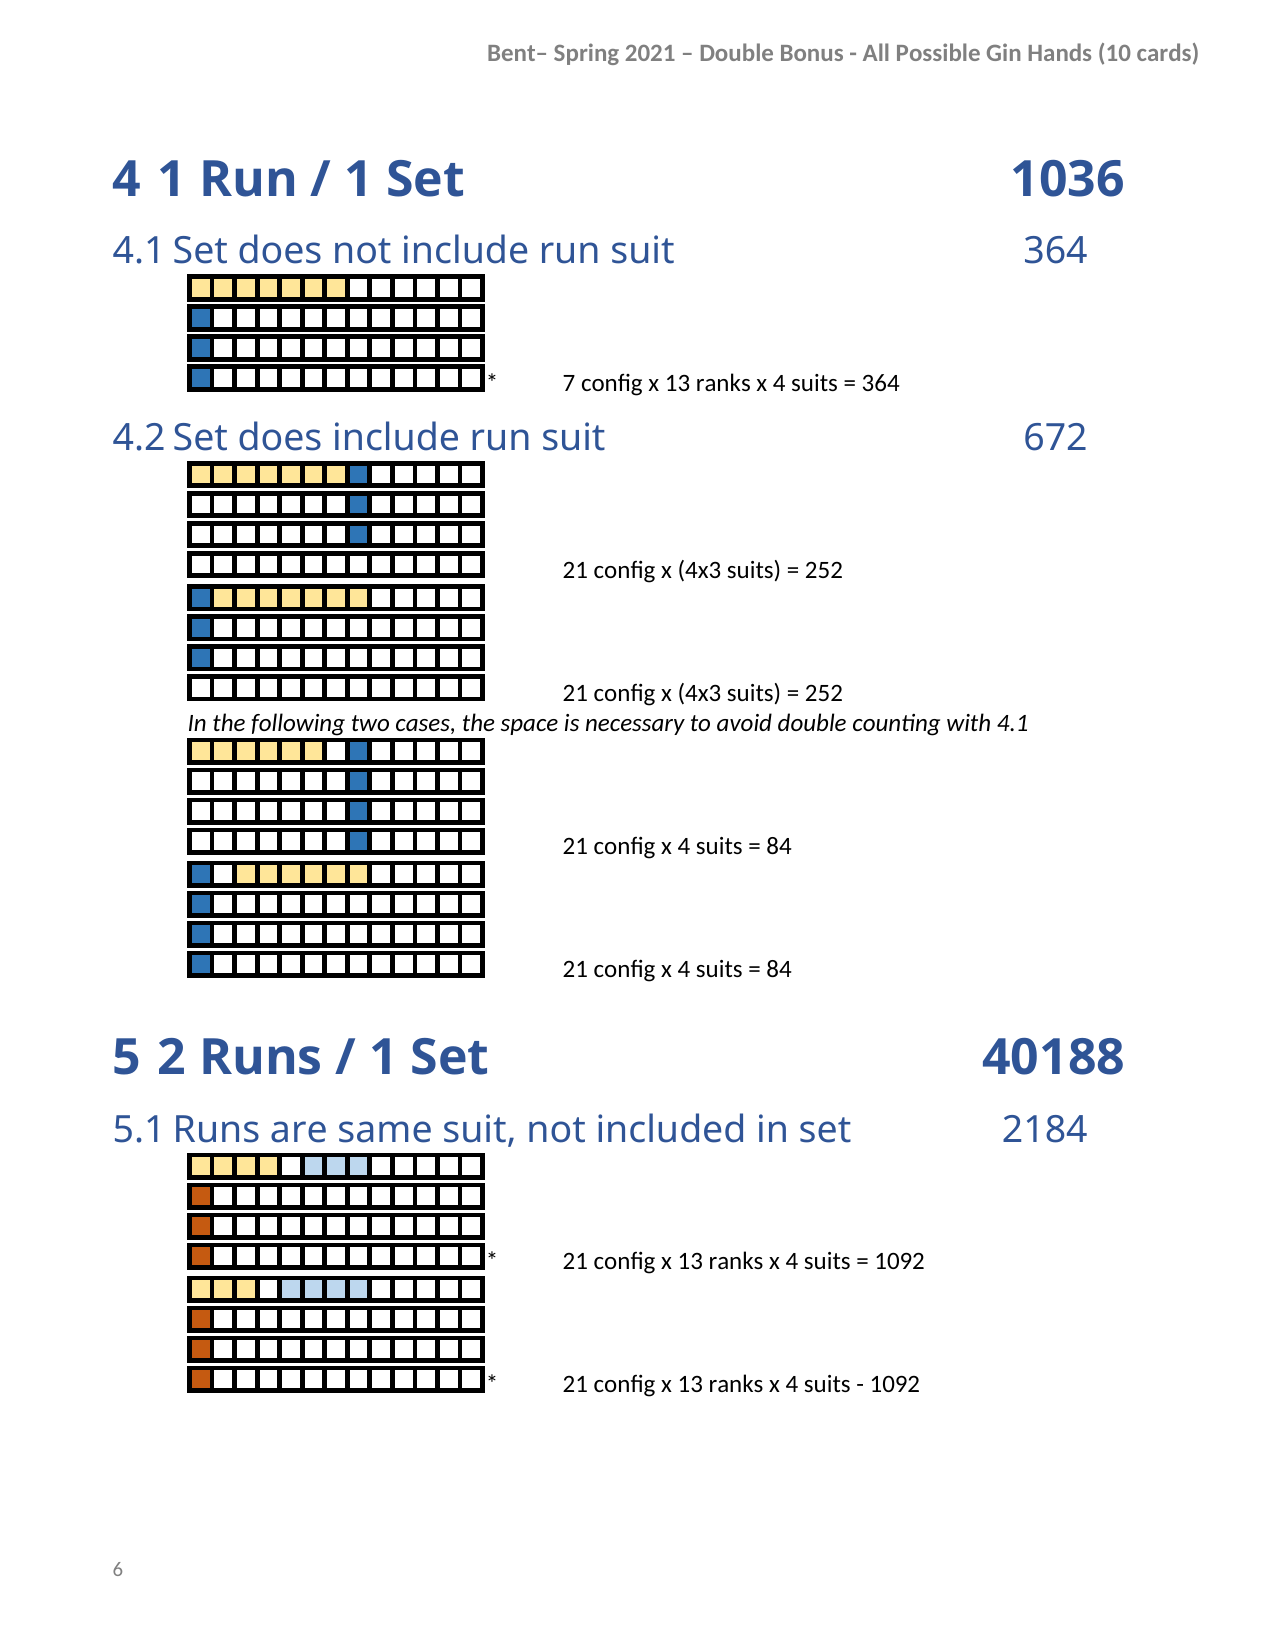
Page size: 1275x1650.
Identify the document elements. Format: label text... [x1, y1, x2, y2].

subtitle Set does include run suit 672 [112, 410, 1200, 461]
list 21 config x 4 suits = 84 [187, 738, 1200, 861]
list * 7 config x 13 ranks x 4 suits = 364 [187, 275, 1200, 398]
list 21 config x (4x3 suits) = 252 [187, 584, 1200, 707]
subtitle Runs are same suit, not included in set 2184 [112, 1102, 1200, 1153]
subtitle Set does not include run suit 364 [112, 224, 1200, 275]
list 21 config x 4 suits = 84 [187, 861, 1200, 984]
list * 21 config x 13 ranks x 4 suits = 1092 [187, 1153, 1200, 1276]
list 21 config x (4x3 suits) = 252 [187, 461, 1200, 584]
list In the following two cases, the space is necessary to avoid double counting with 4.1 [187, 707, 1200, 738]
list * 21 config x 13 ranks x 4 suits - 1092 [187, 1276, 1200, 1399]
subtitle 2 Runs / 1 Set 40188 [112, 1021, 1200, 1089]
subtitle 1 Run / 1 Set 1036 [112, 143, 1200, 211]
